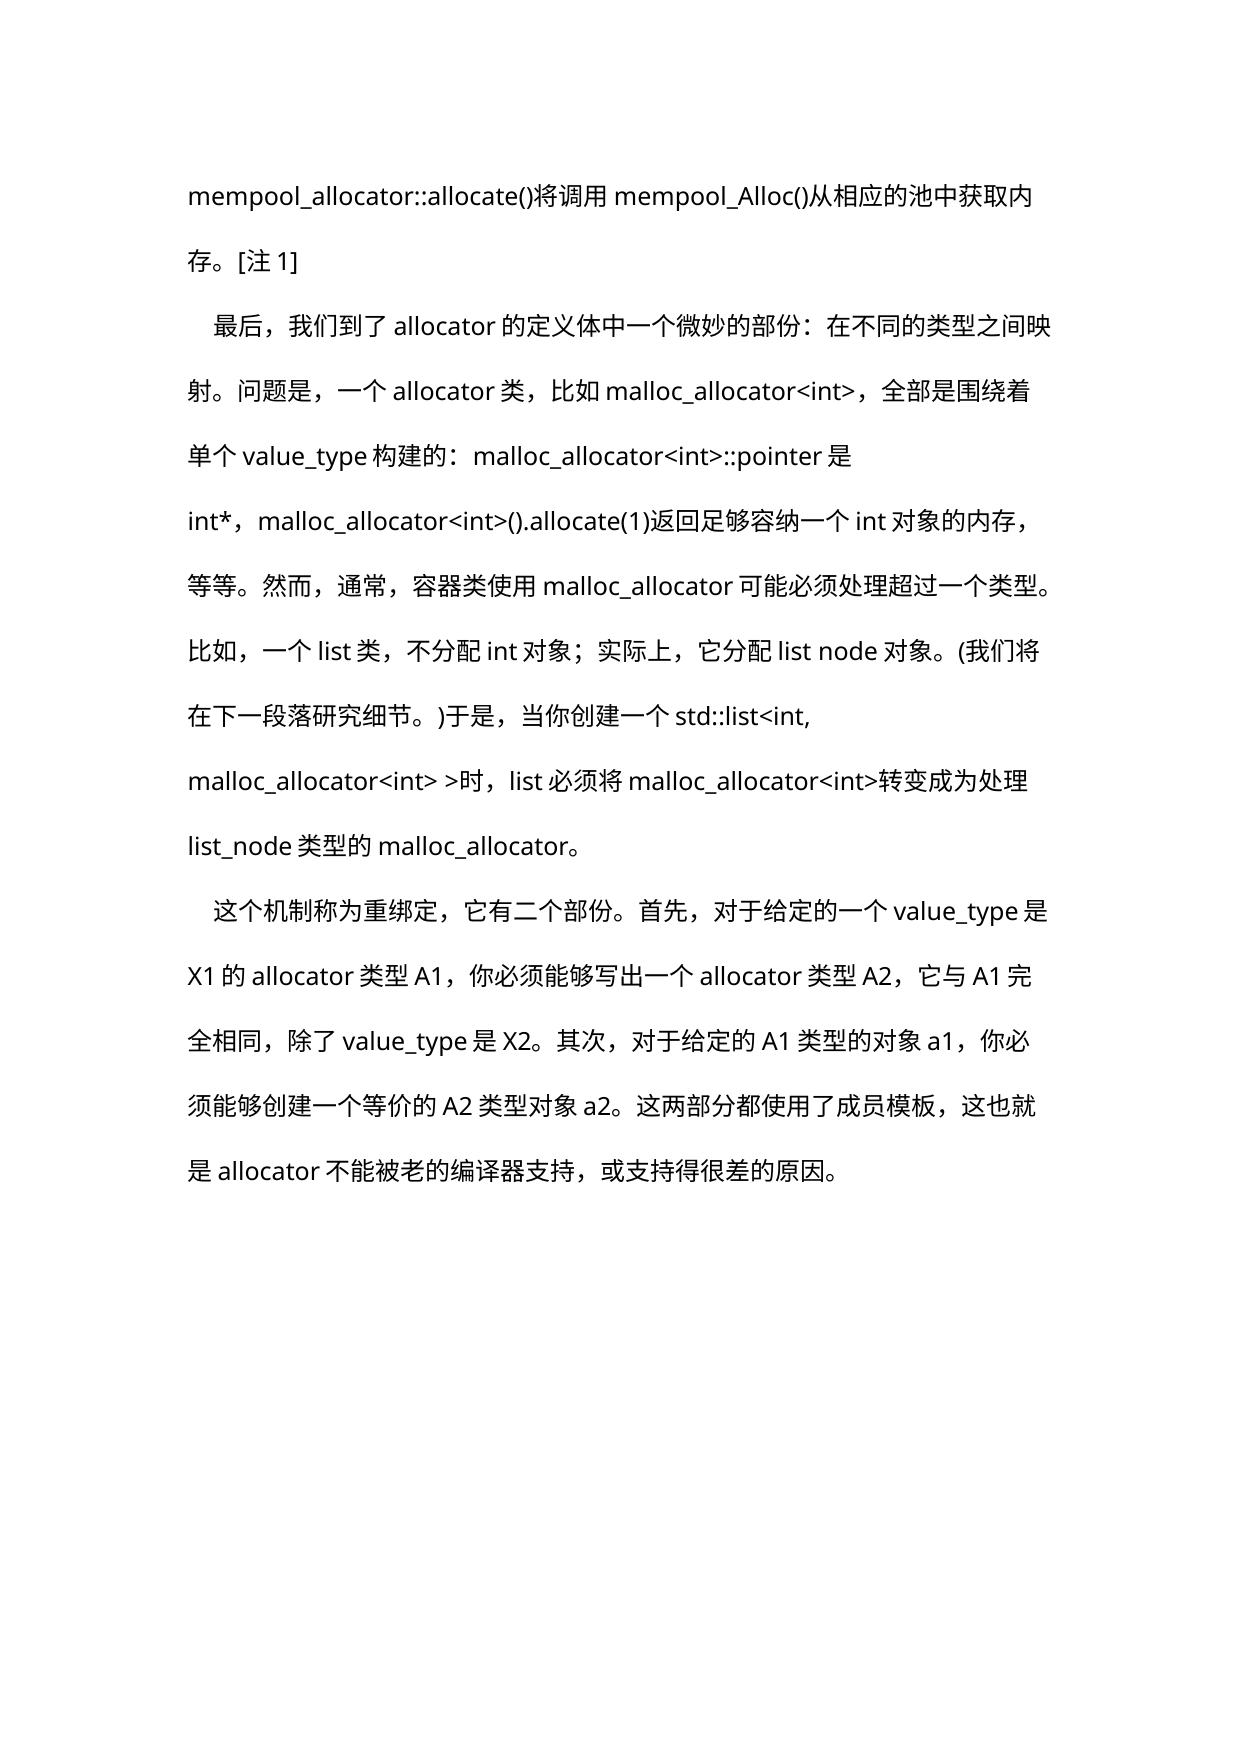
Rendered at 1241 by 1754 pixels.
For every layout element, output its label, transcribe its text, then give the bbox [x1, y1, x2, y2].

text 最后，我们到了allocator的定义体中一个微妙的部份：在不同的类型之间映射。问题是，一个allocator类，比如malloc_allocator<int>，全部是围绕着单个value_type构建的：malloc_allocator<int>::pointer是int*，malloc_allocator<int>().allocate(1)返回足够容纳一个int对象的内存，等等。然而，通常，容器类使用malloc_allocator可能必须处理超过一个类型。比如，一个list类，不分配int对象；实际上，它分配list node对象。(我们将在下一段落研究细节。)于是，当你创建一个std::list<int, malloc_allocator<int> >时，list必须将malloc_allocator<int>转变成为处理list_node类型的malloc_allocator。 [187, 292, 1053, 877]
text 这个机制称为重绑定，它有二个部份。首先，对于给定的一个value_type是X1的allocator类型A1，你必须能够写出一个allocator类型A2，它与A1完全相同，除了value_type是X2。其次，对于给定的A1类型的对象a1，你必须能够创建一个等价的A2类型对象a2。这两部分都使用了成员模板，这也就是allocator不能被老的编译器支持，或支持得很差的原因。 [187, 877, 1053, 1202]
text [187, 162, 1053, 292]
